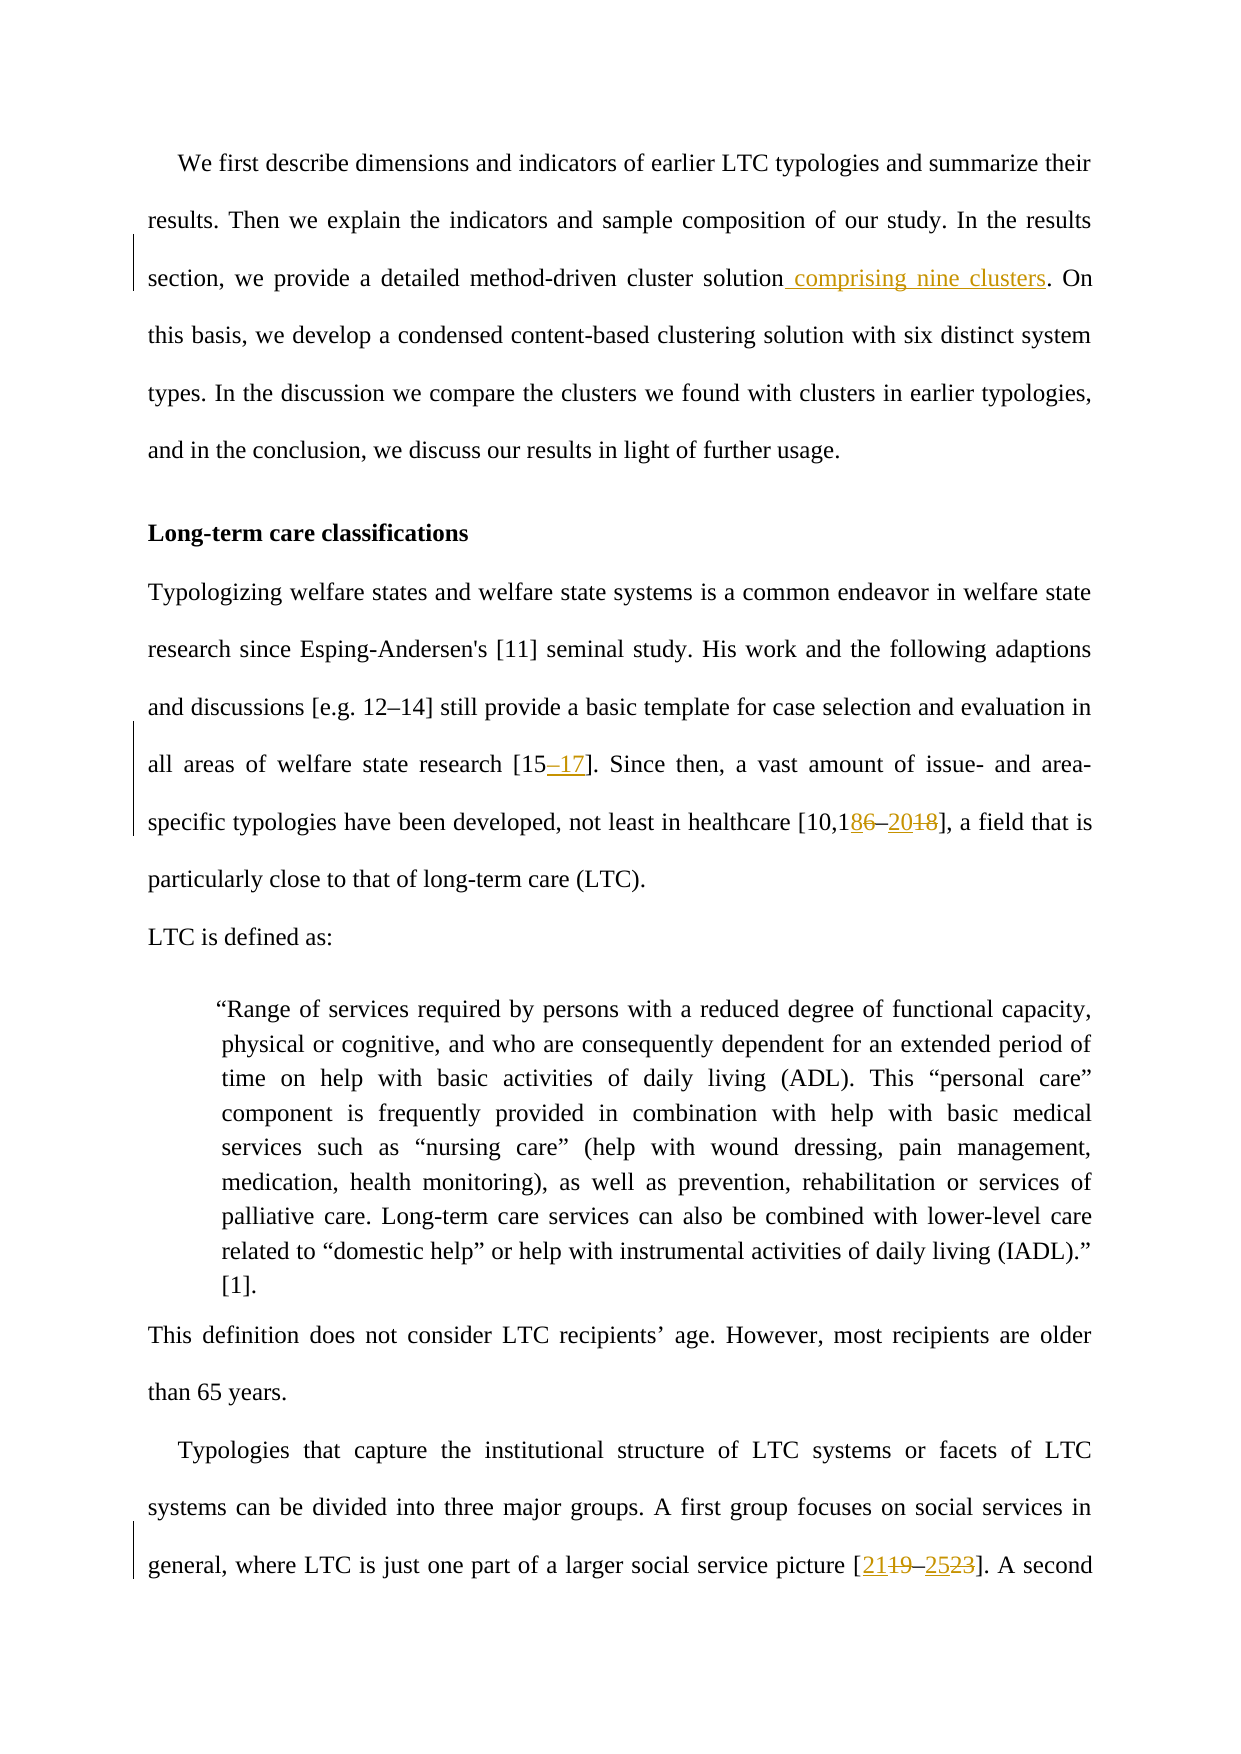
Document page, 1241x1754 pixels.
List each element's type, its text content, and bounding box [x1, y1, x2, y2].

subtitle Long-term care classifications [148, 518, 974, 546]
text LTC is defined as: [148, 922, 1093, 951]
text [148, 1435, 1093, 1579]
text Typologizing welfare states and welfare state systems is a common endeavor in welfare state research since Esping-Andersen's [11] seminal study. His work and the following adaptions and discussions [e.g. 12–14] still provide a basic template for case selection and evaluation in all areas of welfare state research [15]. Since then, a vast amount of issue- and area-specific typologies have been developed, not least in healthcare [10,1–], a field that is particularly close to that of long-term care (LTC). [148, 577, 1093, 893]
text “Range of services required by persons with a reduced degree of functional capacity, physical or cognitive, and who are consequently dependent for an extended period of time on help with basic activities of daily living (ADL). This “personal care” component is frequently provided in combination with help with basic medical services such as “nursing care” (help with wound dressing, pain management, medication, health monitoring), as well as prevention, rehabilitation or services of palliative care. Long-term care services can also be combined with lower-level care related to “domestic help” or help with instrumental activities of daily living (IADL).” [1]. [216, 994, 1093, 1299]
text We first describe dimensions and indicators of earlier LTC typologies and summarize their results. Then we explain the indicators and sample composition of our study. In the results section, we provide a detailed method-driven cluster solution. On this basis, we develop a condensed content-based clustering solution with six distinct system types. In the discussion we compare the clusters we found with clusters in earlier typologies, and in the conclusion, we discuss our results in light of further usage. [148, 148, 1093, 464]
text This definition does not consider LTC recipients’ age. However, most recipients are older than 65 years. [148, 1320, 1093, 1406]
